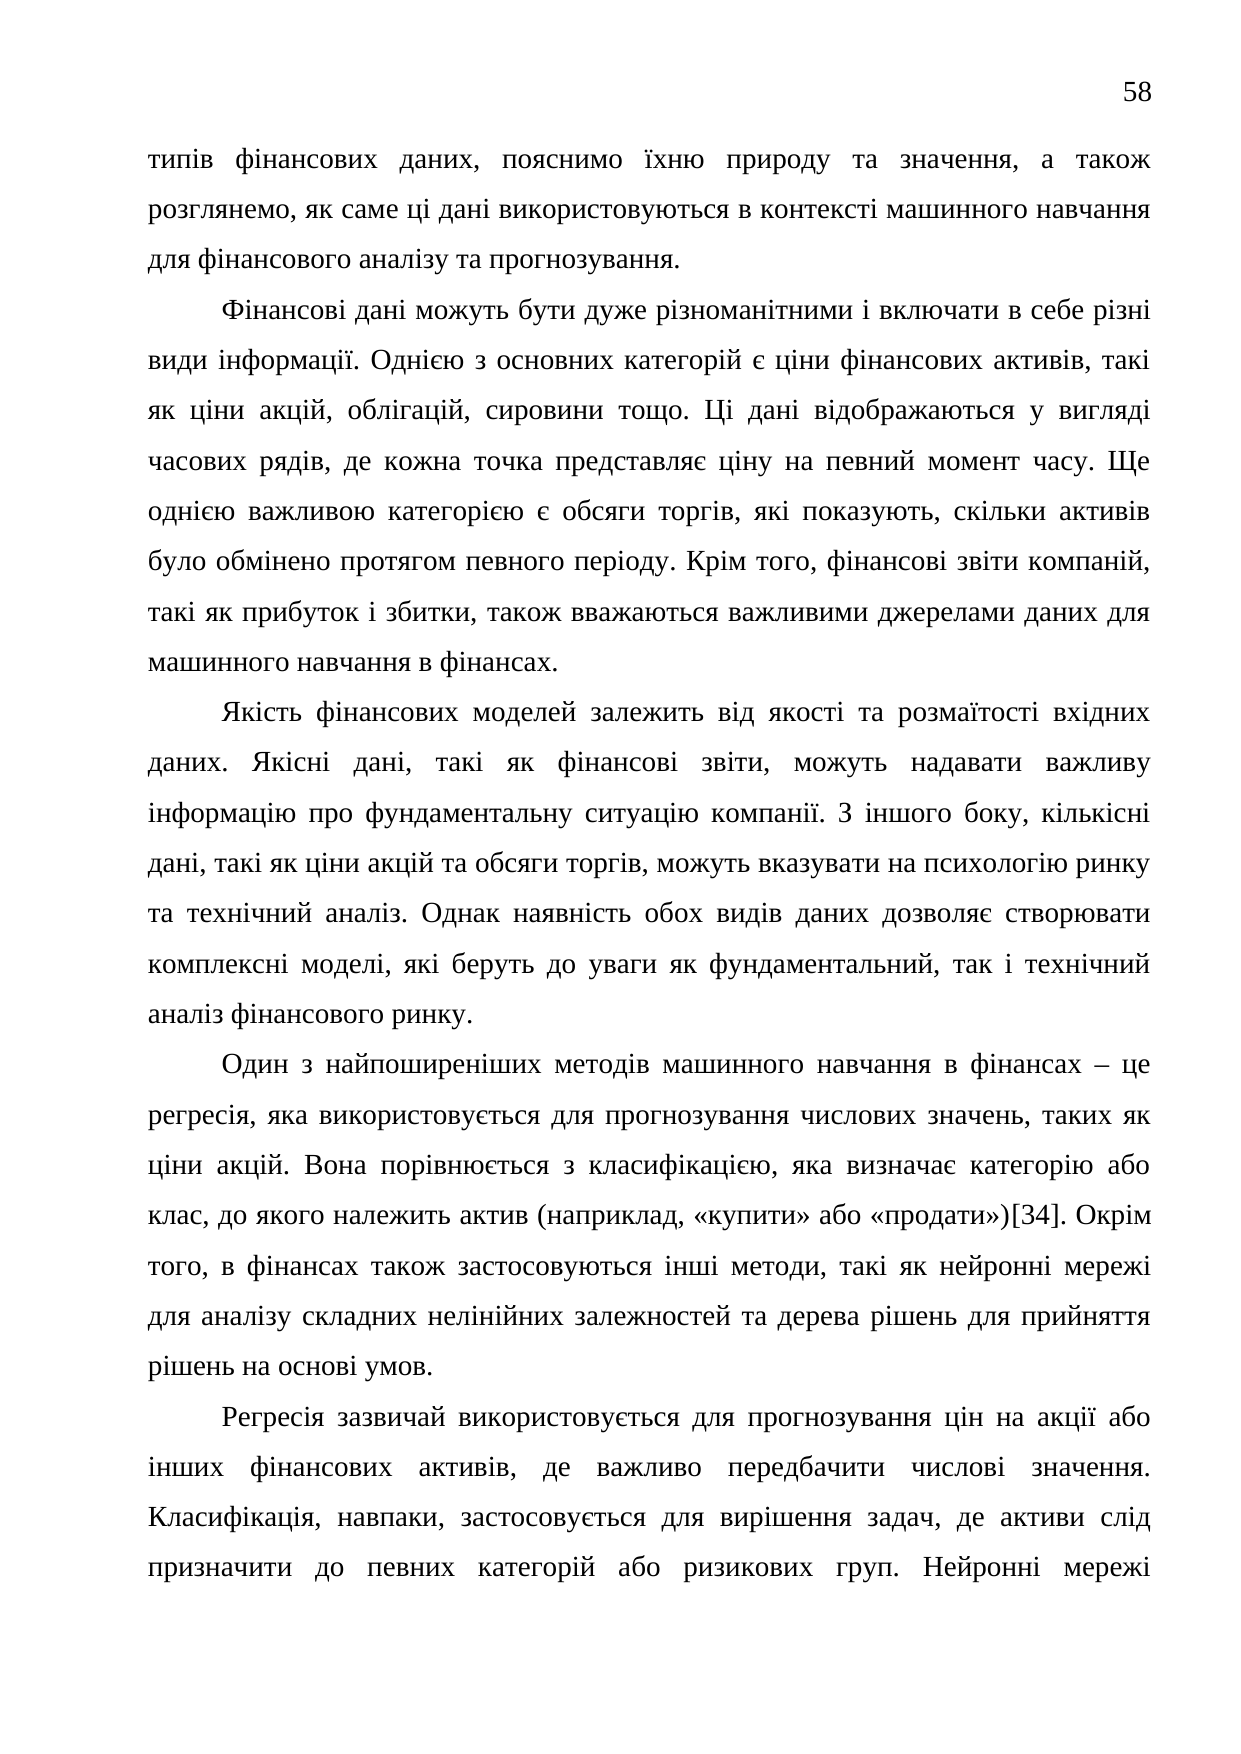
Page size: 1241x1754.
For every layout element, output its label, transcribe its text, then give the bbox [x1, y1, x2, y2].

text Фінансові дані можуть бути дуже різноманітними і включати в себе різні види інформації. Однією з основних категорій є ціни фінансових активів, такі як ціни акцій, облігацій, сировини тощо. Ці дані відображаються у вигляді часових рядів, де кожна точка представляє ціну на певний момент часу. Ще однією важливою категорією є обсяги торгів, які показують, скільки активів було обмінено протягом певного періоду. Крім того, фінансові звіти компаній, такі як прибуток і збитки, також вважаються важливими джерелами даних для машинного навчання в фінансах. [148, 292, 1152, 677]
text Якість фінансових моделей залежить від якості та розмаїтості вхідних даних. Якісні дані, такі як фінансові звіти, можуть надавати важливу інформацію про фундаментальну ситуацію компанії. З іншого боку, кількісні дані, такі як ціни акцій та обсяги торгів, можуть вказувати на психологію ринку та технічний аналіз. Однак наявність обох видів даних дозволяє створювати комплексні моделі, які беруть до уваги як фундаментальний, так і технічний аналіз фінансового ринку. [148, 694, 1152, 1030]
text Один з найпоширеніших методів машинного навчання в фінансах – це регресія, яка використовується для прогнозування числових значень, таких як ціни акцій. Вона порівнюється з класифікацією, яка визначає категорію або клас, до якого належить актив (наприклад, «купити» або «продати»)[34]. Окрім того, в фінансах також застосовуються інші методи, такі як нейронні мережі для аналізу складних нелінійних залежностей та дерева рішень для прийняття рішень на основі умов. [148, 1046, 1152, 1382]
